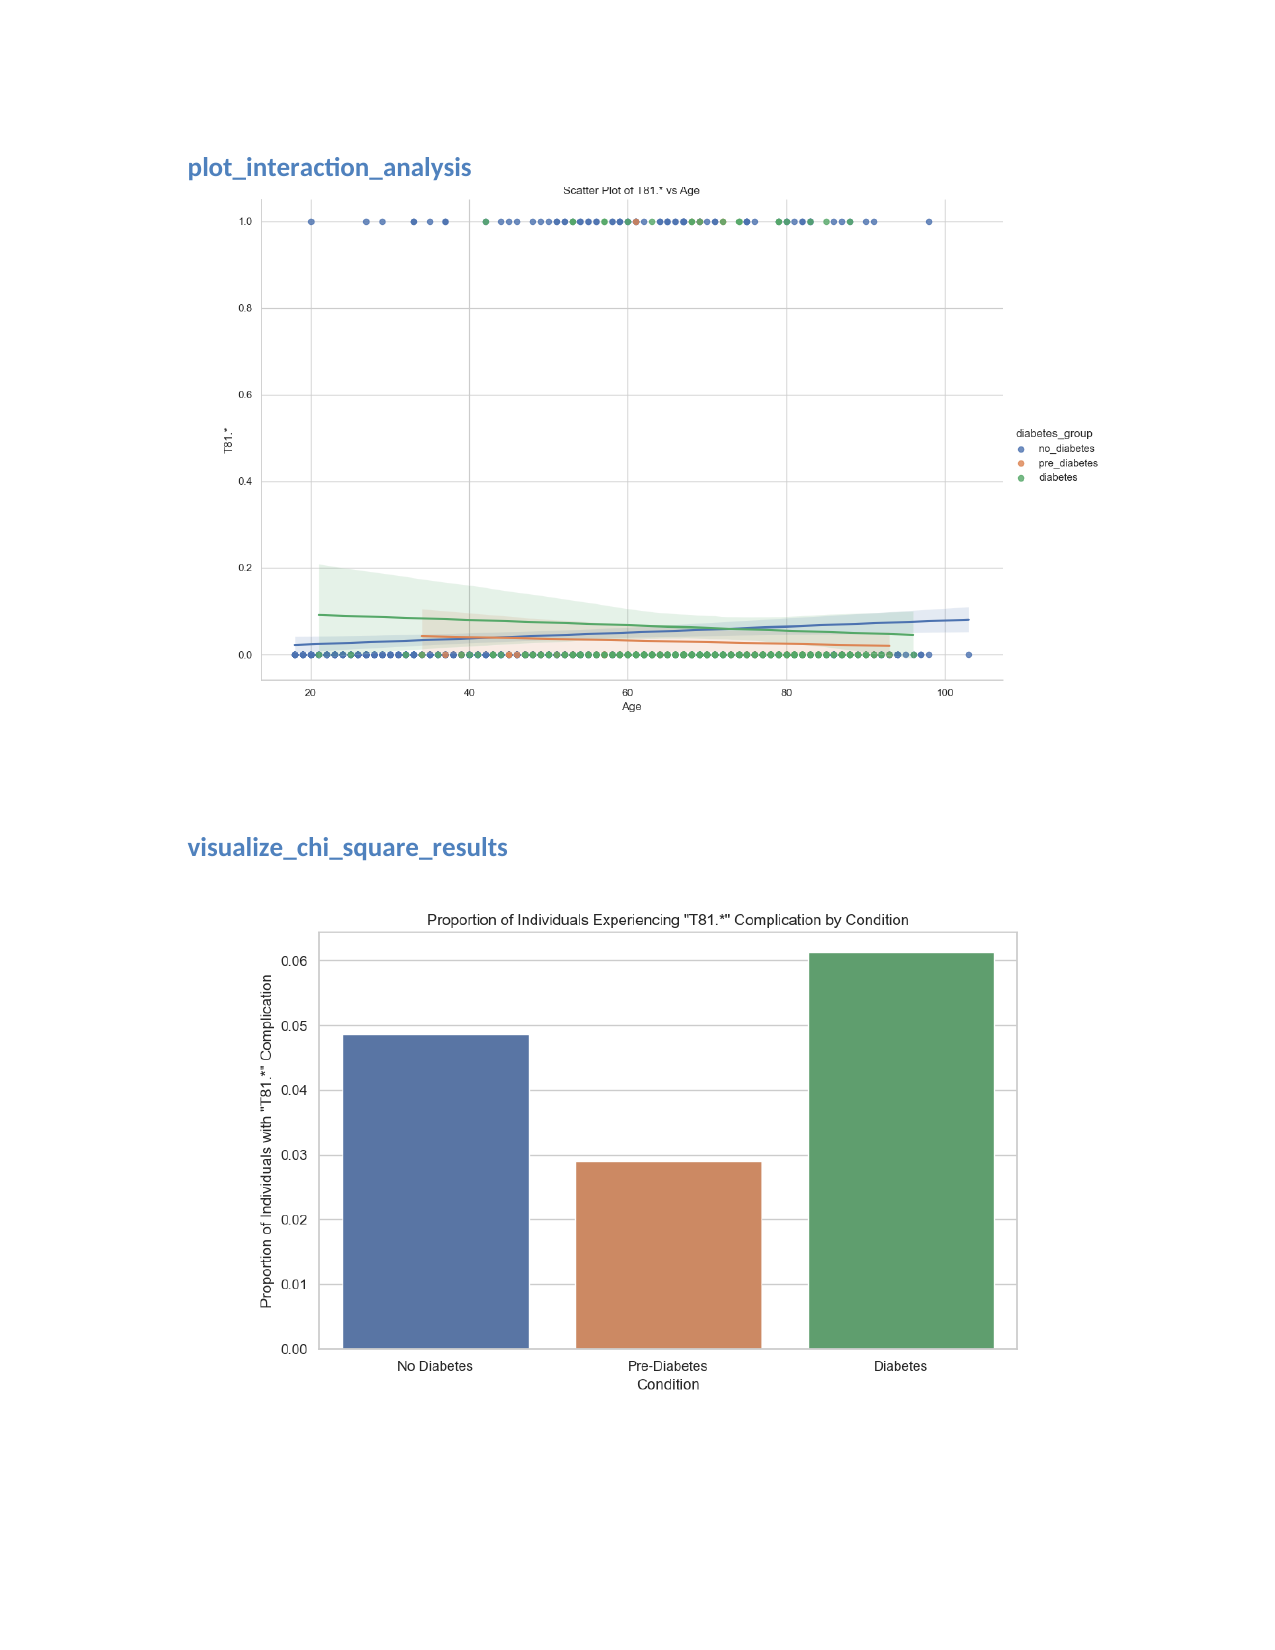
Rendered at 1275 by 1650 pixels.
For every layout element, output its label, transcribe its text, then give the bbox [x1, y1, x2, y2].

picture [206, 867, 1107, 1408]
subtitle plot_interaction_analysis [187, 150, 1087, 183]
picture [206, 187, 1107, 724]
subtitle visualize_chi_square_results [187, 830, 1087, 863]
